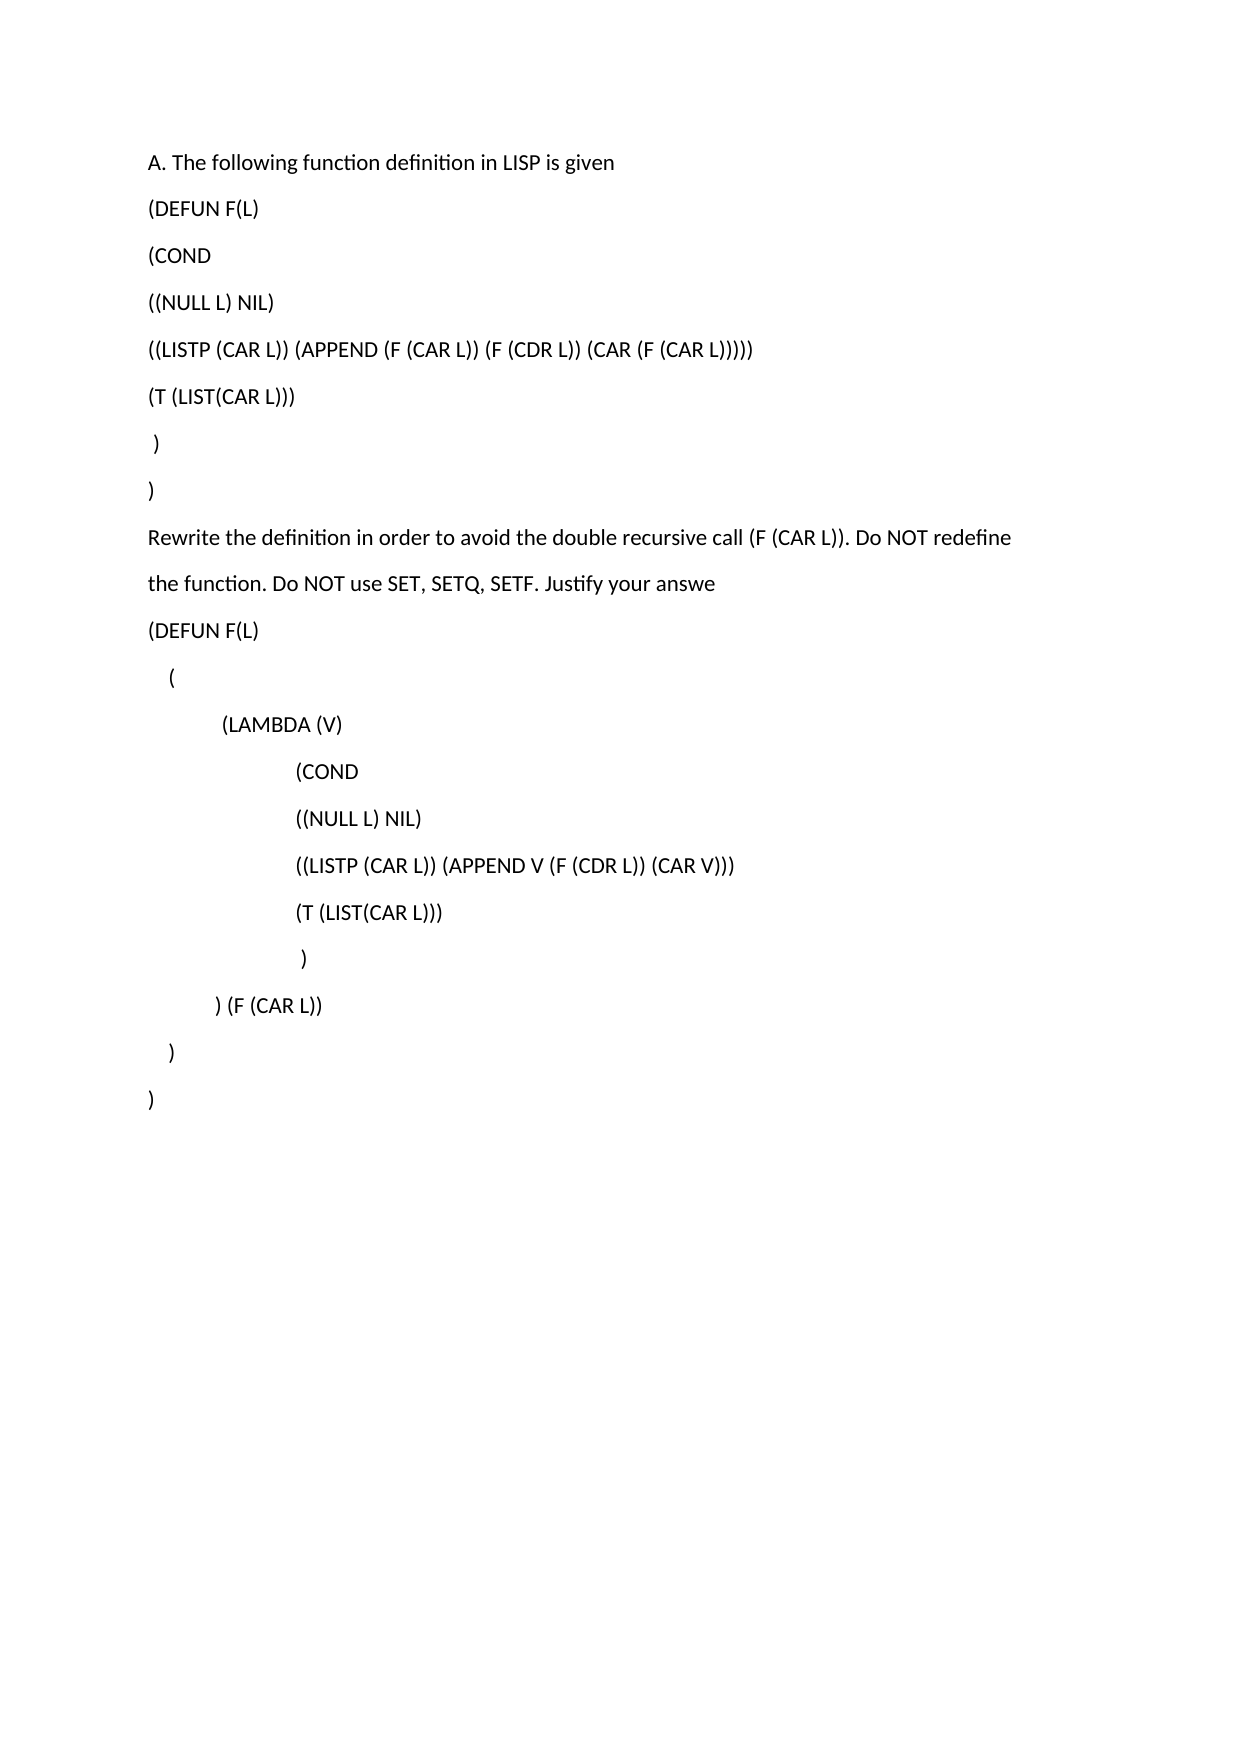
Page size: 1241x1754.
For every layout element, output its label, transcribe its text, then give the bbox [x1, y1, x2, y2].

text (LAMBDA (V) [148, 710, 1093, 738]
text A. The following function definition in LISP is given [148, 148, 1093, 176]
text ) [148, 476, 1093, 504]
text (DEFUN F(L) [148, 616, 1093, 644]
text (COND [295, 757, 1093, 785]
text ((LISTP (CAR L)) (APPEND (F (CAR L)) (F (CDR L)) (CAR (F (CAR L))))) [148, 335, 1093, 363]
text ((LISTP (CAR L)) (APPEND V (F (CDR L)) (CAR V))) [295, 851, 1093, 879]
text ) [148, 429, 1093, 457]
text ((NULL L) NIL) [295, 804, 1093, 832]
text (T (LIST(CAR L))) [148, 382, 1093, 410]
text ) [148, 1085, 1093, 1113]
text (T (LIST(CAR L))) [295, 898, 1093, 926]
text (COND [148, 241, 1093, 269]
text ) [148, 1038, 1093, 1066]
text ) [295, 944, 1093, 972]
text Rewrite the definition in order to avoid the double recursive call (F (CAR L)). Do NOT redefine [148, 523, 1093, 551]
text (DEFUN F(L) [148, 194, 1093, 222]
text ) (F (CAR L)) [148, 991, 1093, 1019]
text the function. Do NOT use SET, SETQ, SETF. Justify your answe [148, 569, 1093, 597]
text ( [148, 663, 1093, 691]
text ((NULL L) NIL) [148, 288, 1093, 316]
